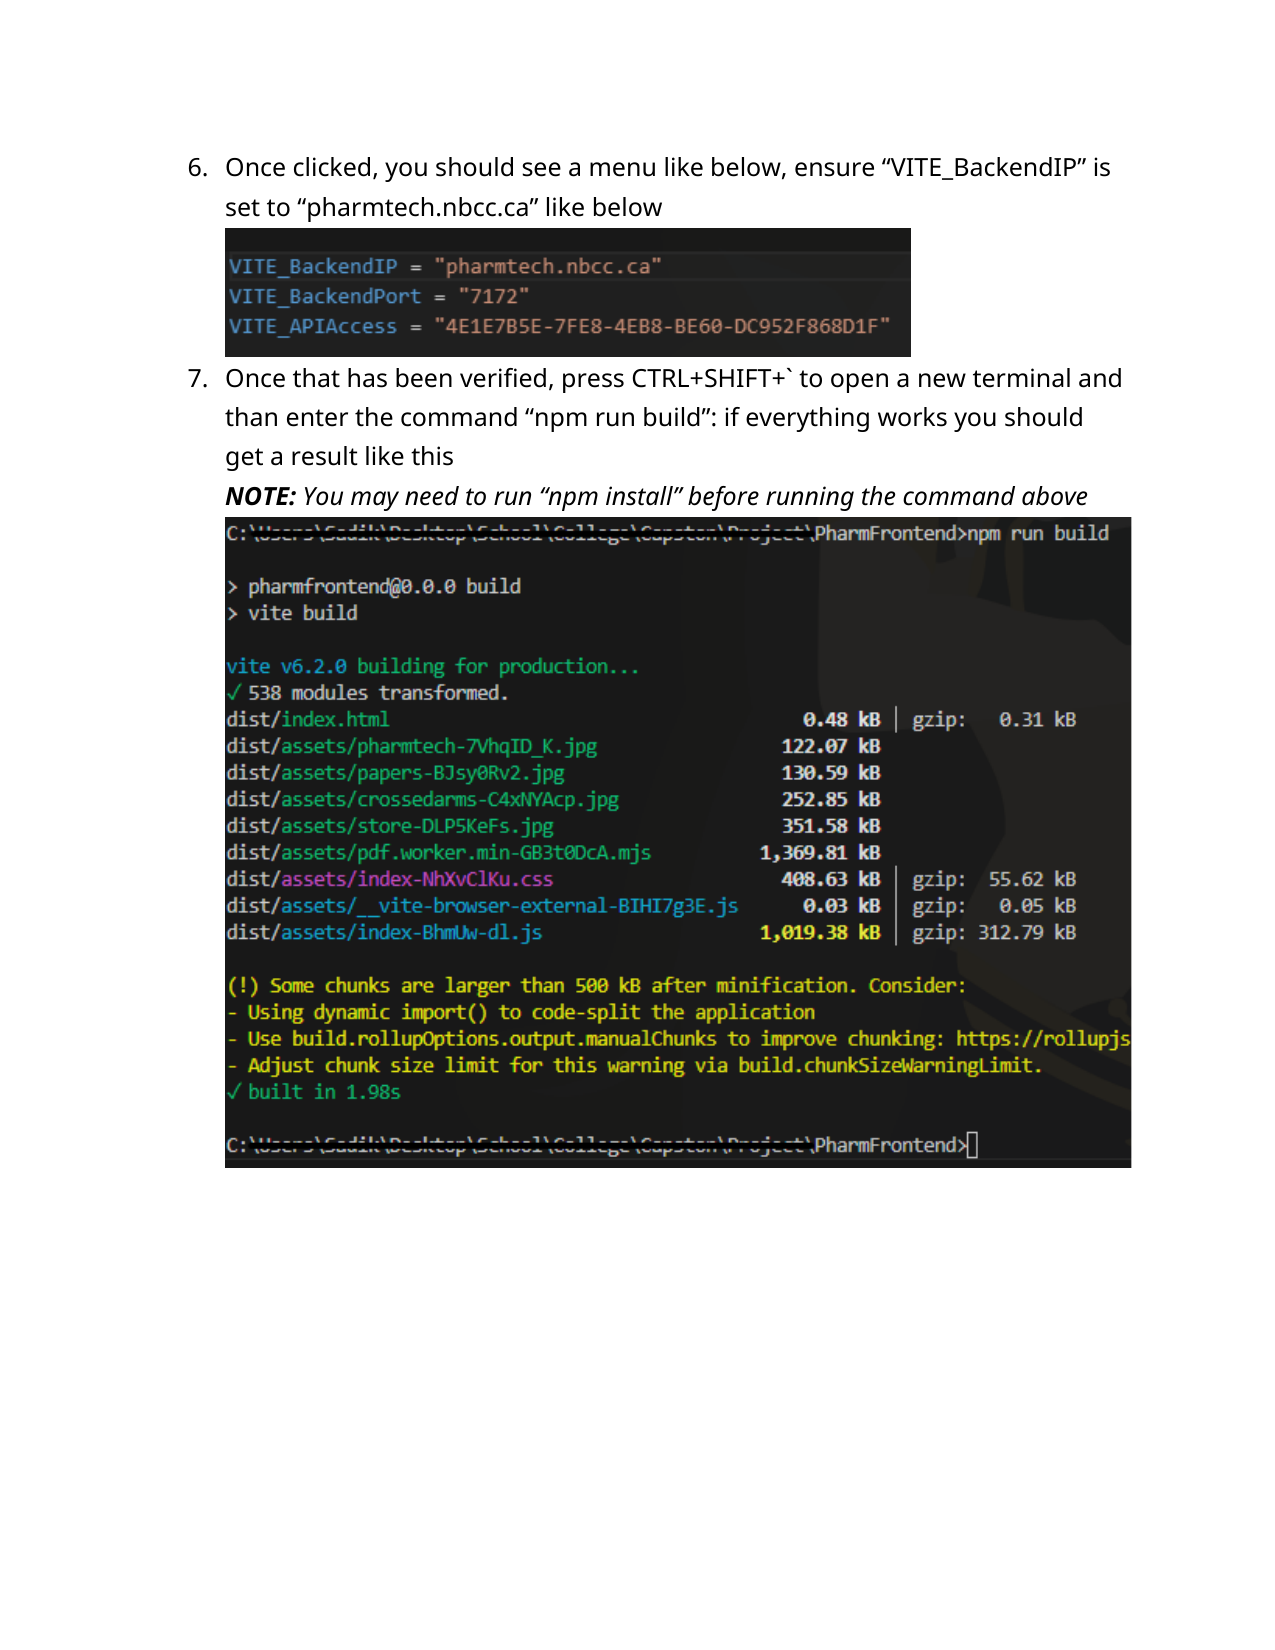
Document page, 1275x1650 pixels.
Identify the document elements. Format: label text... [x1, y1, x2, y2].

list NOTE: You may need to run “npm install” before running the command above [225, 478, 1125, 512]
picture [225, 517, 1132, 1168]
picture [225, 228, 911, 357]
list Once clicked, you should see a menu like below, ensure “VITE_BackendIP” is set to “pharmtech.nbcc.ca” like below [187, 150, 1125, 223]
list Once that has been verified, press CTRL+SHIFT+` to open a new terminal and than enter the command “npm run build”: if everything works you should get a result like this [187, 361, 1125, 473]
